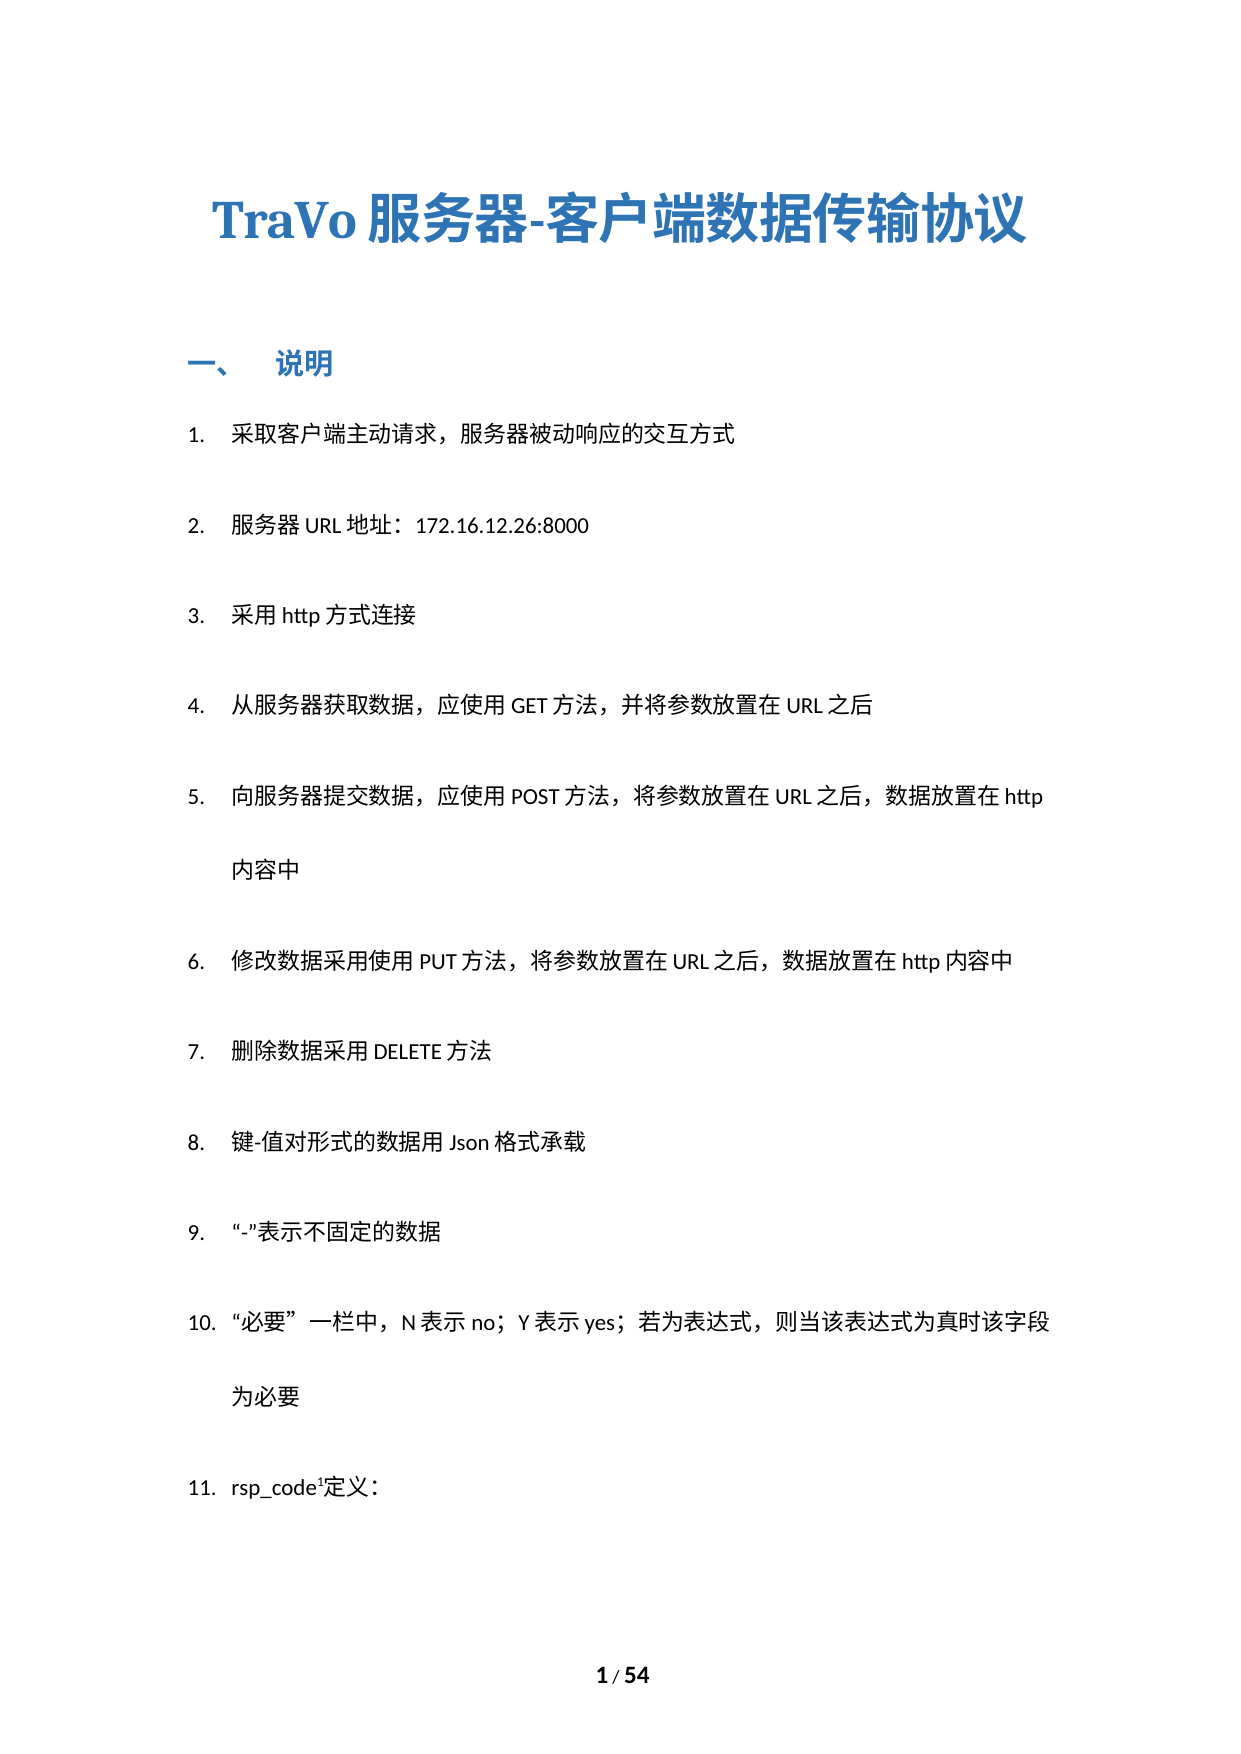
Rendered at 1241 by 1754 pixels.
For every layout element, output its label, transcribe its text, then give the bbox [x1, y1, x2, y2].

list 修改数据采用使用PUT方法，将参数放置在URL之后，数据放置在http内容中 [187, 927, 1053, 991]
list 删除数据采用DELETE方法 [187, 1017, 1053, 1082]
list 从服务器获取数据，应使用GET方法，并将参数放置在URL之后 [187, 672, 1053, 736]
list 采用http方式连接 [187, 581, 1053, 646]
subtitle 说明 [187, 329, 1053, 394]
list 键-值对形式的数据用Json格式承载 [187, 1108, 1053, 1172]
list rsp_code定义： [187, 1453, 1053, 1518]
list 向服务器提交数据，应使用POST方法，将参数放置在URL之后，数据放置在http内容中 [187, 762, 1053, 901]
text TraVo服务器-客户端数据传输协议 [187, 150, 1053, 279]
list 服务器URL地址：172.16.12.26:8000 [187, 491, 1053, 555]
list “必要”一栏中，N表示no；Y表示yes；若为表达式，则当该表达式为真时该字段为必要 [187, 1288, 1053, 1427]
list “-”表示不固定的数据 [187, 1198, 1053, 1263]
list 采取客户端主动请求，服务器被动响应的交互方式 [187, 400, 1053, 465]
